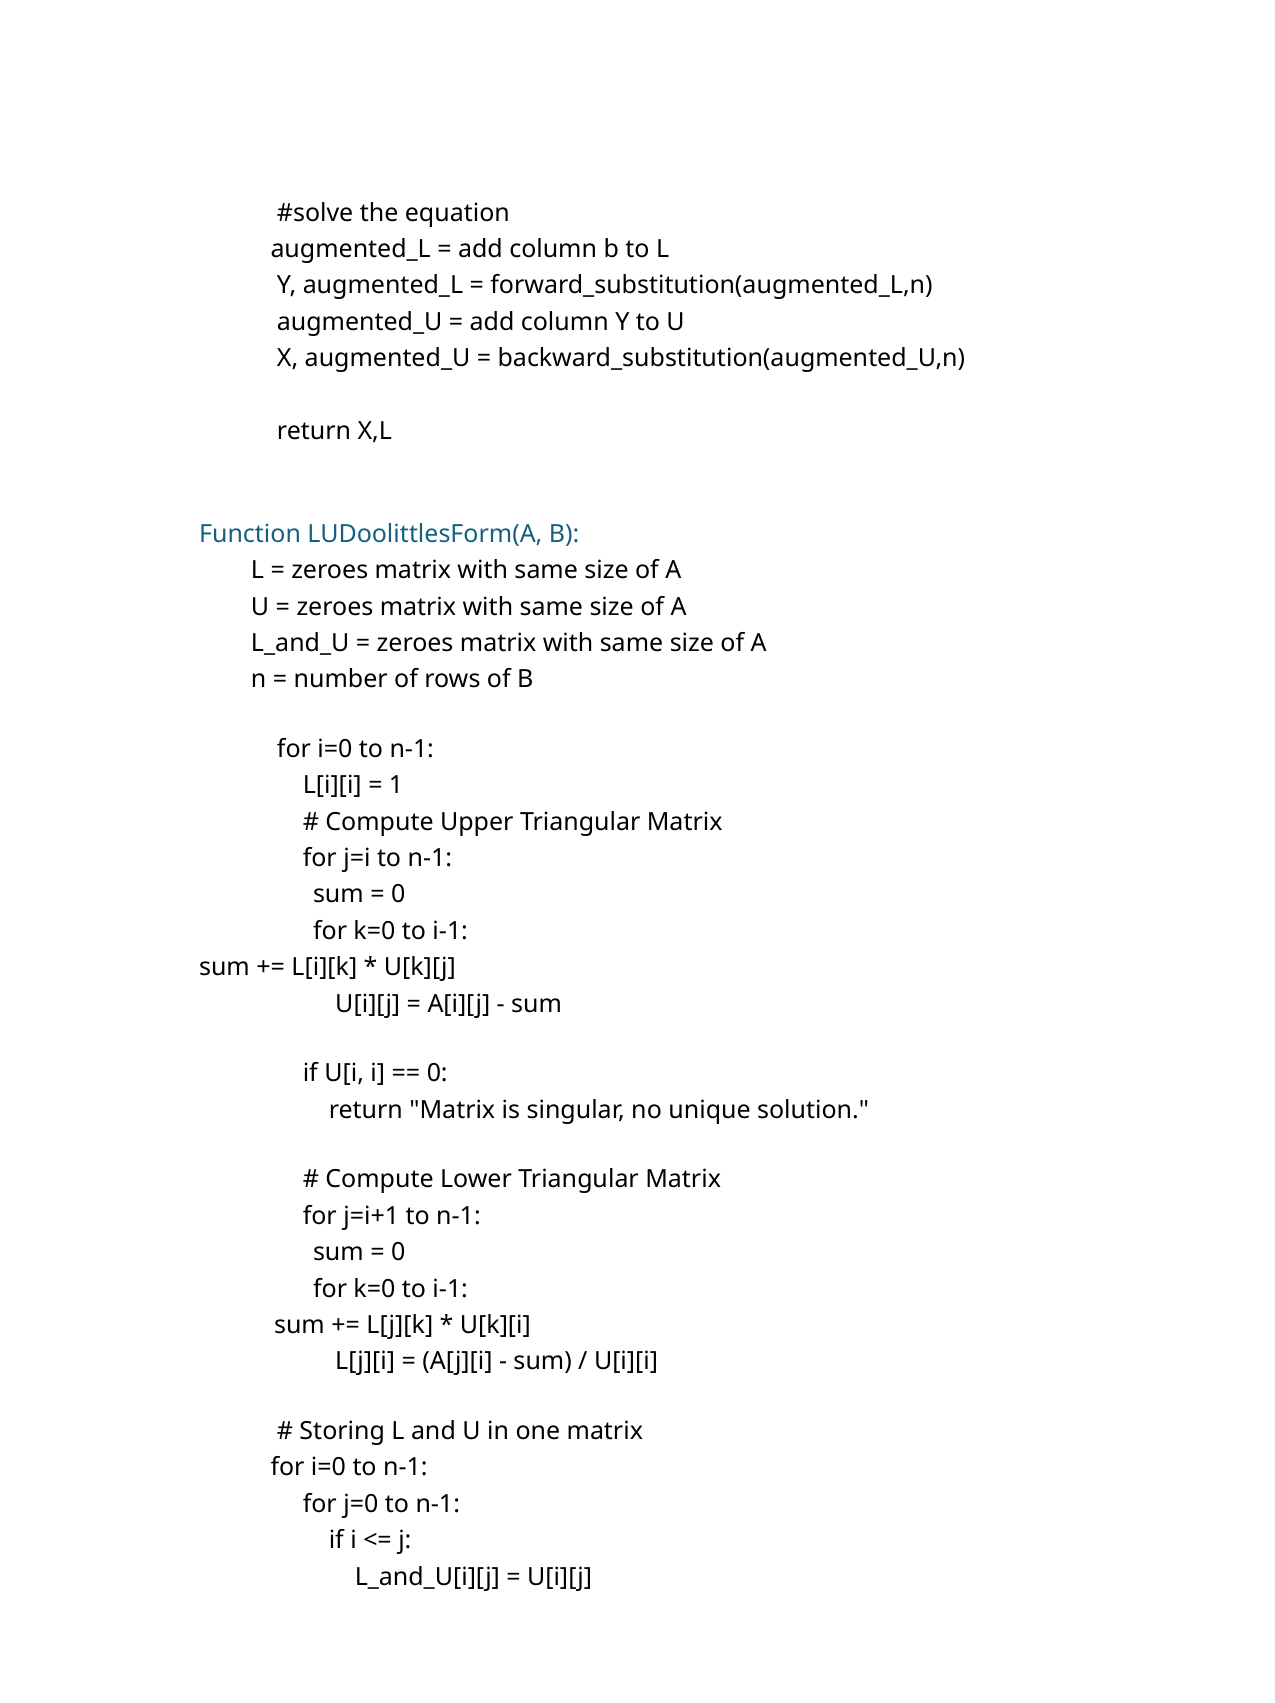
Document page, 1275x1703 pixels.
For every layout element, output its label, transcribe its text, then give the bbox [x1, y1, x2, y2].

text if i <= j: [199, 1522, 1119, 1556]
text U = zeroes matrix with same size of A [199, 588, 1119, 622]
text Y, augmented_L = forward_substitution(augmented_L,n) [199, 267, 1119, 301]
text for i=0 to n-1: [199, 731, 1119, 765]
text sum = 0 [274, 1234, 1119, 1268]
text #solve the equation [199, 194, 1119, 228]
text augmented_U = add column Y to U [199, 303, 1119, 337]
text # Compute Lower Triangular Matrix [199, 1161, 1119, 1195]
text n = number of rows of B [199, 661, 1119, 695]
text # Storing L and U in one matrix [199, 1413, 1119, 1447]
text sum += L[j][k] * U[k][i] [274, 1307, 1119, 1341]
text L_and_U = zeroes matrix with same size of A [199, 624, 1119, 659]
text for k=0 to i-1: [274, 912, 1119, 947]
text X, augmented_U = backward_substitution(augmented_U,n) [199, 339, 1119, 374]
text for i=0 to n-1: [199, 1449, 1119, 1483]
text Function LUDoolittlesForm(A, B): [199, 516, 1119, 549]
text L_and_U[i][j] = U[i][j] [199, 1558, 1119, 1592]
text return "Matrix is singular, no unique solution." [199, 1091, 1119, 1125]
text for j=i+1 to n-1: [199, 1197, 1119, 1232]
text L[j][i] = (A[j][i] - sum) / U[i][i] [199, 1343, 1119, 1377]
text # Compute Upper Triangular Matrix [199, 803, 1119, 837]
text for j=i to n-1: [199, 840, 1119, 874]
text for j=0 to n-1: [199, 1485, 1119, 1519]
text return X,L [199, 412, 1119, 446]
text U[i][j] = A[i][j] - sum [199, 985, 1119, 1019]
text sum += L[i][k] * U[k][j] [199, 949, 1119, 983]
text augmented_L = add column b to L [199, 231, 1119, 264]
text if U[i, i] == 0: [199, 1055, 1119, 1089]
text L = zeroes matrix with same size of A [199, 552, 1119, 586]
text sum = 0 [199, 876, 1119, 910]
text L[i][i] = 1 [199, 767, 1119, 801]
text for k=0 to i-1: [274, 1270, 1119, 1304]
